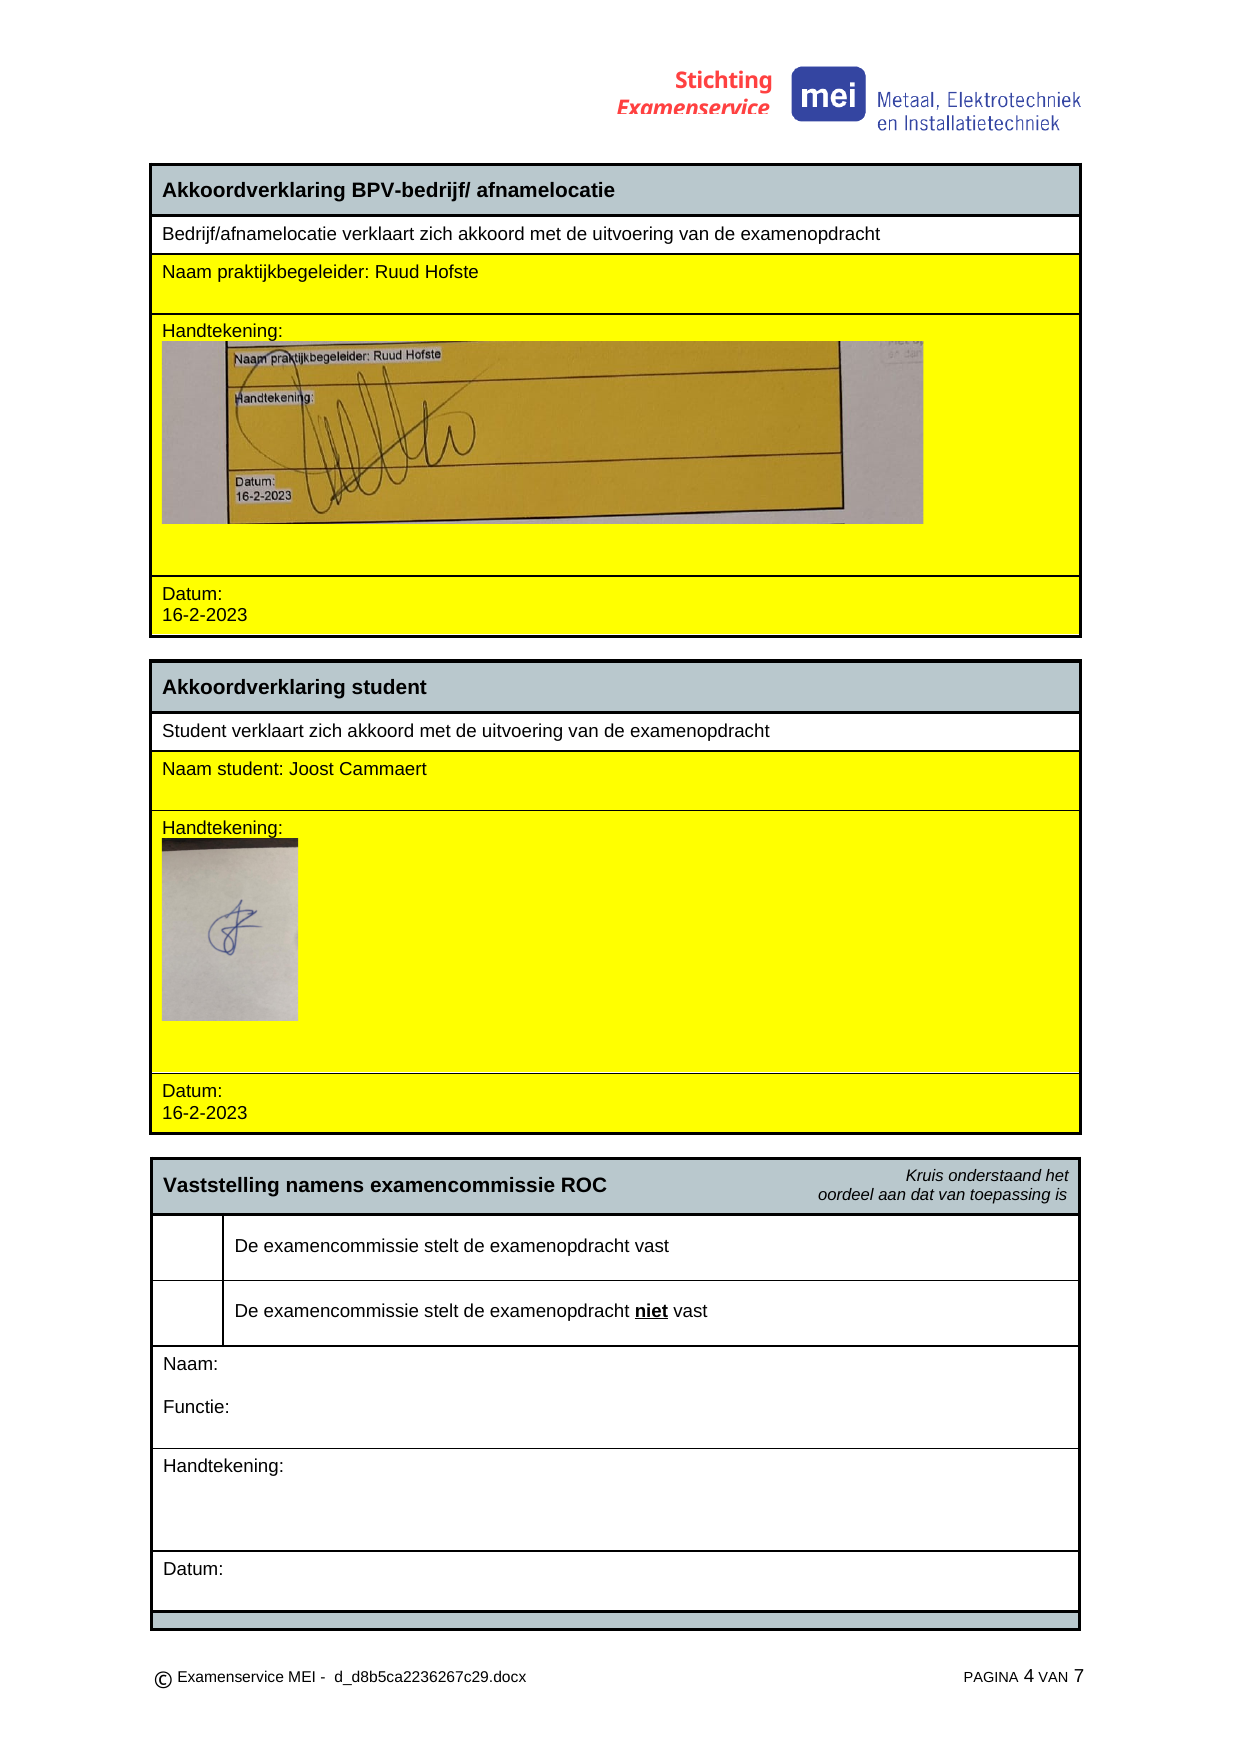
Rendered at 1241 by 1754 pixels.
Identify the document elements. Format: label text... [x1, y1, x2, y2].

table_cell Handtekening: [152, 811, 1079, 1072]
picture [161, 341, 924, 524]
table_cell Datum: 16-2-2023 [152, 1074, 1079, 1132]
picture [161, 838, 299, 1021]
table_header Kruis onderstaand het oordeel aan dat van toepassing is [740, 1160, 1078, 1213]
table_cell Naam student: Joost Cammaert [152, 752, 1079, 810]
table_cell Handtekening: [153, 1449, 1078, 1550]
picture [628, 59, 1088, 143]
table_cell Naam praktijkbegeleider: Ruud Hofste [152, 255, 1079, 313]
table_header Akkoordverklaring BPV-bedrijf/ afnamelocatie [152, 166, 1079, 214]
table_cell Naam: Functie: [153, 1347, 1078, 1448]
table_cell Datum: 16-2-2023 [152, 577, 1079, 634]
table_header Akkoordverklaring student [152, 663, 1079, 711]
table_cell [153, 1281, 222, 1345]
table_cell De examencommissie stelt de examenopdracht vast [224, 1216, 1078, 1280]
table_cell [153, 1613, 1078, 1628]
table_cell Student verklaart zich akkoord met de uitvoering van de examenopdracht [152, 714, 1079, 750]
table_cell Bedrijf/afnamelocatie verklaart zich akkoord met de uitvoering van de examenopdracht [152, 217, 1079, 253]
table_cell [153, 1216, 222, 1280]
table_cell De examencommissie stelt de examenopdracht niet vast [224, 1281, 1078, 1345]
table_header Vaststelling namens examencommissie ROC [153, 1160, 740, 1213]
table_cell Datum: [153, 1552, 1078, 1610]
table_cell Handtekening: [152, 315, 1079, 575]
